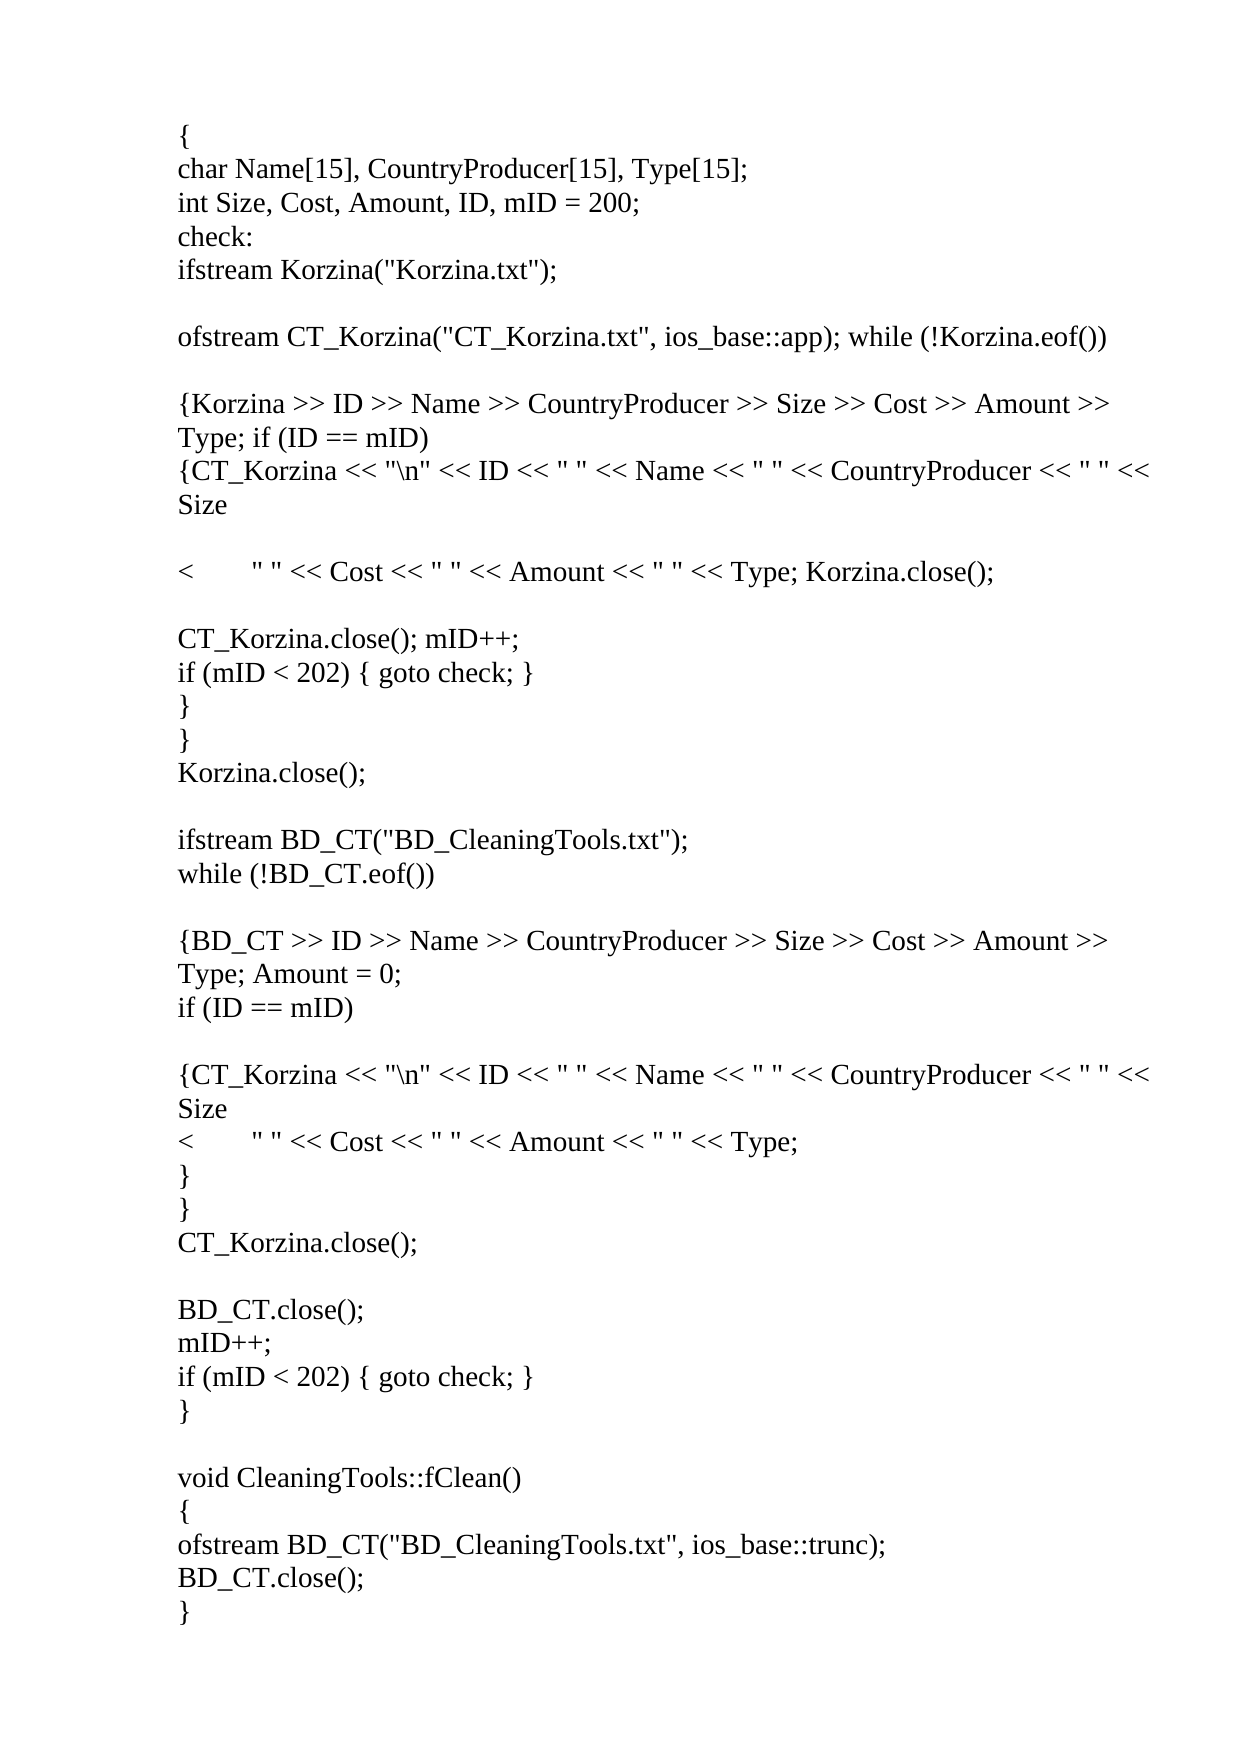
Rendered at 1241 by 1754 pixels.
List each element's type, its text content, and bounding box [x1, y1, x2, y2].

text if (ID == mID) [177, 990, 1152, 1024]
text while (!BD_CT.eof()) [177, 856, 1152, 889]
text void CleaningTools::fClean() [177, 1460, 1152, 1493]
text ifstream Korzina("Korzina.txt"); [177, 252, 1152, 286]
text mID++; [177, 1326, 1152, 1359]
text if (mID < 202) { goto check; } [177, 655, 1152, 688]
text {CT_Korzina << "\n" << ID << " " << Name << " " << CountryProducer << " " << Size [177, 1057, 1152, 1124]
text if (mID < 202) { goto check; } [177, 1359, 1152, 1393]
text ofstream CT_Korzina("CT_Korzina.txt", ios_base::app); while (!Korzina.eof()) [177, 319, 1152, 353]
text } [177, 1191, 1152, 1225]
text BD_CT.close(); [177, 1560, 1152, 1594]
text } [177, 688, 1152, 722]
text Korzina.close(); [177, 755, 1152, 789]
list " " << Cost << " " << Amount << " " << Type; Korzina.close(); [177, 554, 1152, 588]
text } [177, 1594, 1152, 1627]
text {CT_Korzina << "\n" << ID << " " << Name << " " << CountryProducer << " " << Size [177, 453, 1152, 521]
text ifstream BD_CT("BD_CleaningTools.txt"); [177, 822, 1152, 856]
text char Name[15], CountryProducer[15], Type[15]; [177, 152, 1152, 185]
text BD_CT.close(); [177, 1292, 1152, 1326]
text CT_Korzina.close(); mID++; [177, 621, 1152, 655]
text } [177, 1393, 1152, 1426]
text } [177, 722, 1152, 755]
text int Size, Cost, Amount, ID, mID = 200; [177, 185, 1152, 219]
text {BD_CT >> ID >> Name >> CountryProducer >> Size >> Cost >> Amount >> Type; Amount = 0; [177, 923, 1152, 990]
text { [177, 118, 1152, 152]
text check: [177, 219, 1152, 252]
text } [177, 1158, 1152, 1191]
text { [177, 1493, 1152, 1527]
text {Korzina >> ID >> Name >> CountryProducer >> Size >> Cost >> Amount >> Type; if (ID == mID) [177, 386, 1152, 453]
text ofstream BD_CT("BD_CleaningTools.txt", ios_base::trunc); [177, 1527, 1152, 1560]
text CT_Korzina.close(); [177, 1225, 1152, 1258]
list " " << Cost << " " << Amount << " " << Type; [177, 1124, 1152, 1158]
